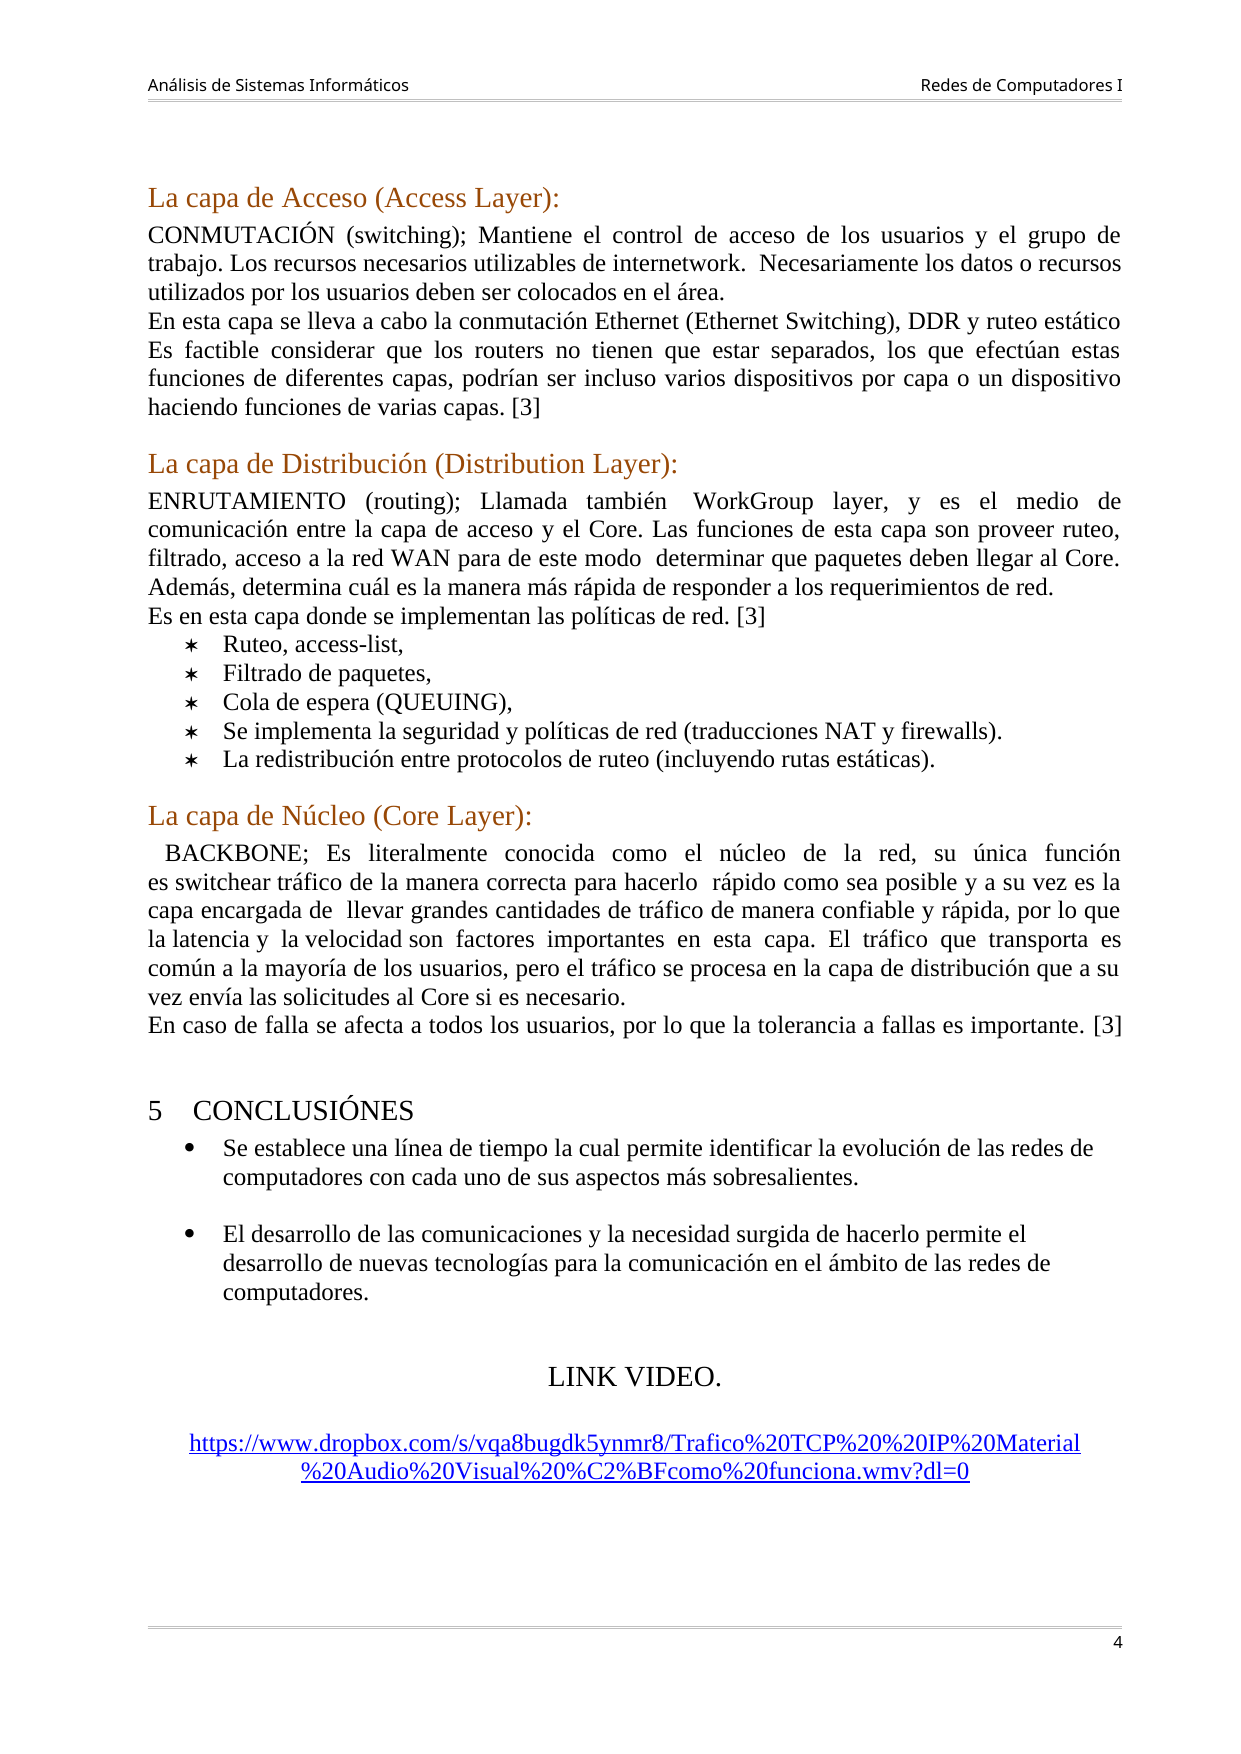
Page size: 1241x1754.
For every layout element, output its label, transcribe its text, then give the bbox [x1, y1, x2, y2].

subtitle LINK VIDEO. [148, 1359, 1122, 1393]
text En caso de falla se afecta a todos los usuarios, por lo que la tolerancia a fallas es importante. [148, 1011, 1122, 1068]
subtitle La capa de Acceso (Access Layer): [148, 180, 1122, 213]
list Se establece una línea de tiempo la cual permite identificar la evolución de las redes de computadores con cada uno de sus aspectos más sobresalientes. [185, 1133, 1122, 1190]
text En esta capa se lleva a cabo la conmutación Ethernet (Ethernet Switching), DDR y ruteo estático Es factible considerar que los routers no tienen que estar separados, los que efectúan estas funciones de diferentes capas, podrían ser incluso varios dispositivos por capa o un dispositivo haciendo funciones de varias capas. [148, 306, 1122, 421]
list Ruteo, access-list, [185, 629, 1122, 658]
subtitle La capa de Distribución (Distribution Layer): [148, 446, 1122, 479]
text ENRUTAMIENTO (routing); Llamada también WorkGroup layer, y es el medio de comunicación entre la capa de acceso y el Core. Las funciones de esta capa son proveer ruteo, filtrado, acceso a la red WAN para de este modo determinar que paquetes deben llegar al Core. Además, determina cuál es la manera más rápida de responder a los requerimientos de red. [148, 486, 1122, 601]
list Cola de espera (QUEUING), [185, 687, 1122, 716]
list La redistribución entre protocolos de ruteo (incluyendo rutas estáticas). [185, 744, 1122, 773]
list El desarrollo de las comunicaciones y la necesidad surgida de hacerlo permite el desarrollo de nuevas tecnologías para la comunicación en el ámbito de las redes de computadores. [185, 1219, 1122, 1305]
list Filtrado de paquetes, [185, 658, 1122, 687]
text https://www.dropbox.com/s/vqa8bugdk5ynmr8/Trafico%20TCP%20%20IP%20Material%20Audio%20Visual%20%C2%BFcomo%20funciona.wmv?dl=0 [148, 1428, 1122, 1485]
list Se implementa la seguridad y políticas de red (traducciones NAT y firewalls). [185, 716, 1122, 744]
text Es en esta capa donde se implementan las políticas de red. [148, 601, 1122, 629]
subtitle CONCLUSIÓNES [148, 1093, 1122, 1127]
subtitle La capa de Núcleo (Core Layer): [148, 798, 1122, 832]
text BACKBONE; Es literalmente conocida como el núcleo de la red, su única función es switchear tráfico de la manera correcta para hacerlo rápido como sea posible y a su vez es la capa encargada de llevar grandes cantidades de tráfico de manera confiable y rápida, por lo que la latencia y la velocidad son factores importantes en esta capa. El tráfico que transporta es común a la mayoría de los usuarios, pero el tráfico se procesa en la capa de distribución que a su vez envía las solicitudes al Core si es necesario. [148, 838, 1122, 1011]
text CONMUTACIÓN (switching); Mantiene el control de acceso de los usuarios y el grupo de trabajo. Los recursos necesarios utilizables de internetwork. Necesariamente los datos o recursos utilizados por los usuarios deben ser colocados en el área. [148, 220, 1122, 306]
